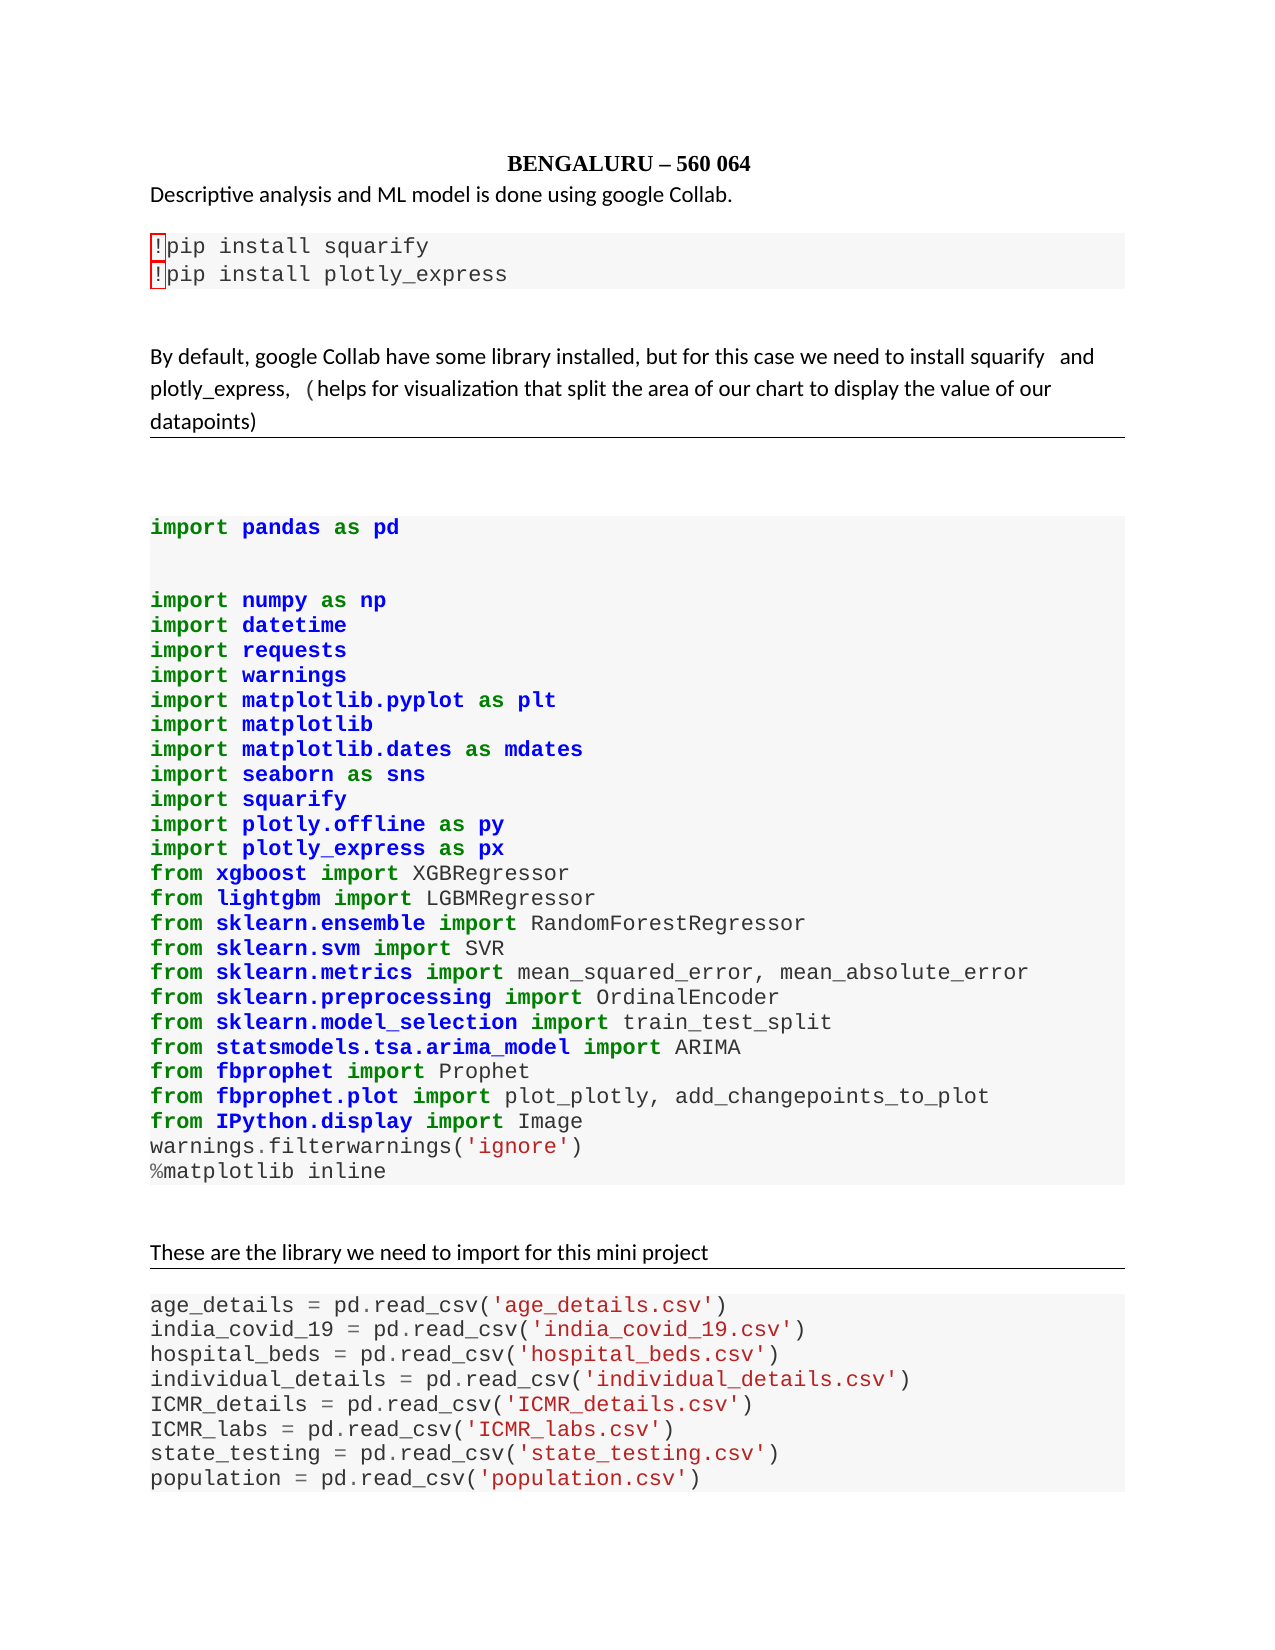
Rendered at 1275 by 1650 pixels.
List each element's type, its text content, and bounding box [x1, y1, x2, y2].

text import seaborn as sns [150, 763, 1125, 788]
text import matplotlib.dates as mdates [150, 738, 1125, 763]
text !pip install squarify [166, 233, 1125, 261]
text import pandas as pd [150, 516, 1125, 565]
text from sklearn.metrics import mean_squared_error, mean_absolute_error [150, 962, 1125, 986]
text import squarify [150, 788, 1125, 813]
text state_testing = pd.read_csv('state_testing.csv') [150, 1443, 1125, 1467]
text import datetime [150, 614, 1125, 639]
text %matplotlib inline [150, 1160, 1125, 1185]
text from fbprophet.plot import plot_plotly, add_changepoints_to_plot [150, 1086, 1125, 1110]
text from IPython.display import Image [150, 1110, 1125, 1135]
text These are the library we need to import for this mini project [150, 1238, 1125, 1268]
text from sklearn.model_selection import train_test_split [150, 1011, 1125, 1036]
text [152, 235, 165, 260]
text from sklearn.preprocessing import OrdinalEncoder [150, 986, 1125, 1011]
text from fbprophet import Prophet [150, 1061, 1125, 1086]
text import plotly.offline as py [150, 813, 1125, 838]
text !pip install plotly_express [166, 261, 1125, 289]
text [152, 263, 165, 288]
text ICMR_details = pd.read_csv('ICMR_details.csv') [150, 1393, 1125, 1418]
text By default, google Collab have some library installed, but for this case we need to install squarify and plotly_express, (helps for visualization that split the area of our chart to display the value of our datapoints) [150, 342, 1125, 437]
text import warnings [150, 664, 1125, 689]
text warnings.filterwarnings('ignore') [150, 1135, 1125, 1160]
text from sklearn.svm import SVR [150, 937, 1125, 962]
text individual_details = pd.read_csv('individual_details.csv') [150, 1368, 1125, 1393]
text hospital_beds = pd.read_csv('hospital_beds.csv') [150, 1343, 1125, 1368]
text import requests [150, 639, 1125, 664]
text import matplotlib.pyplot as plt [150, 689, 1125, 714]
text age_details = pd.read_csv('age_details.csv') [150, 1294, 1125, 1319]
text import plotly_express as px [150, 838, 1125, 862]
text ICMR_labs = pd.read_csv('ICMR_labs.csv') [150, 1418, 1125, 1443]
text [475, 150, 782, 176]
text population = pd.read_csv('population.csv') [150, 1467, 1125, 1492]
text Descriptive analysis and ML model is done using google Collab. [150, 180, 1125, 208]
text from statsmodels.tsa.arima_model import ARIMA [150, 1036, 1125, 1061]
text from sklearn.ensemble import RandomForestRegressor [150, 912, 1125, 937]
text import matplotlib [150, 714, 1125, 738]
text import numpy as np [150, 590, 1125, 614]
text india_covid_19 = pd.read_csv('india_covid_19.csv') [150, 1319, 1125, 1343]
text from xgboost import XGBRegressor [150, 862, 1125, 887]
text from lightgbm import LGBMRegressor [150, 887, 1125, 912]
